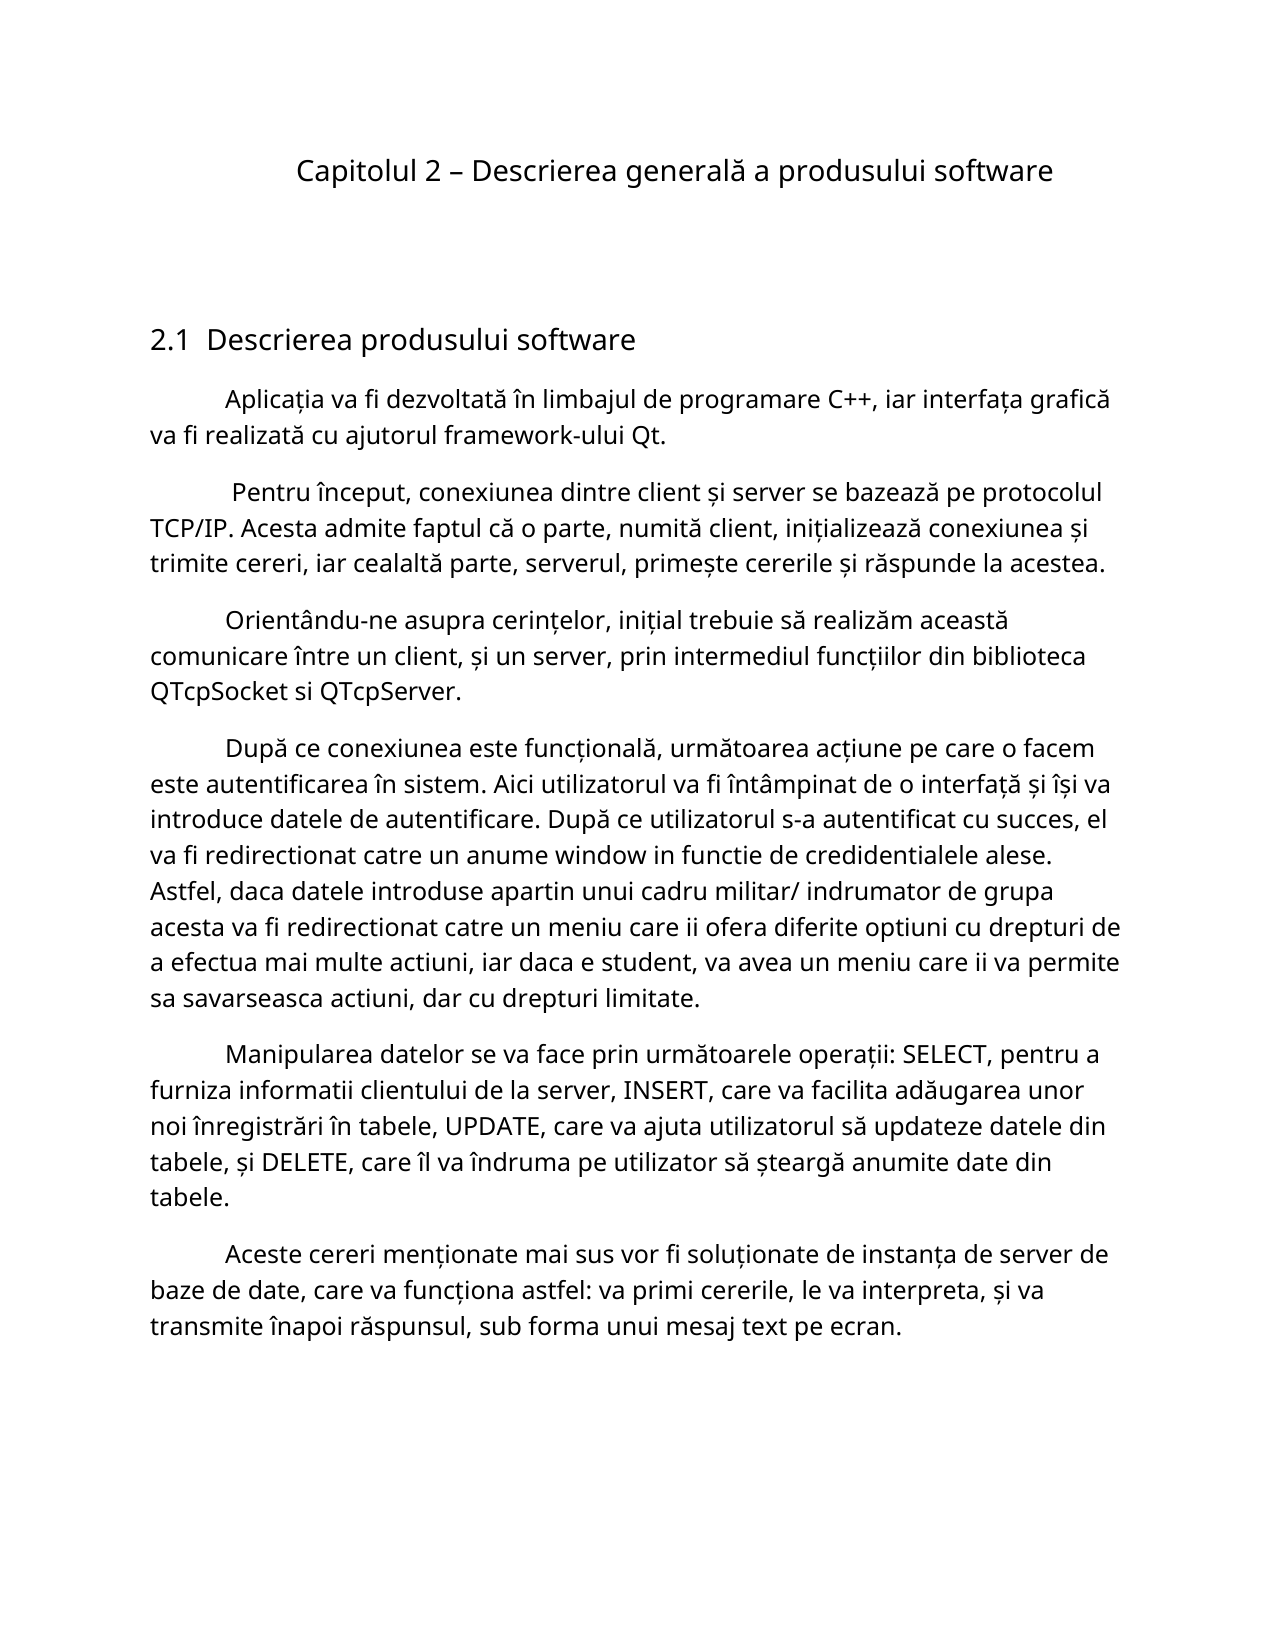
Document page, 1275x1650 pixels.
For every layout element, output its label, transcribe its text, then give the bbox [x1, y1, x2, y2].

text Aplicația va fi dezvoltată în limbajul de programare C++, iar interfața grafică va fi realizată cu ajutorul framework-ului Qt. [150, 382, 1125, 452]
text Manipularea datelor se va face prin următoarele operații: SELECT, pentru a furniza informatii clientului de la server, INSERT, care va facilita adăugarea unor noi înregistrări în tabele, UPDATE, care va ajuta utilizatorul să updateze datele din tabele, și DELETE, care îl va îndruma pe utilizator să șteargă anumite date din tabele. [150, 1037, 1125, 1214]
text 2.1 Descrierea produsului software [150, 320, 1125, 359]
text Aceste cereri menționate mai sus vor fi soluționate de instanța de server de baze de date, care va funcționa astfel: va primi cererile, le va interpreta, și va transmite înapoi răspunsul, sub forma unui mesaj text pe ecran. [150, 1237, 1125, 1342]
list Capitolul 2 – Descrierea generală a produsului software [225, 150, 1125, 190]
text Pentru început, conexiunea dintre client și server se bazează pe protocolul TCP/IP. Acesta admite faptul că o parte, numită client, inițializează conexiunea și trimite cereri, iar cealaltă parte, serverul, primește cererile și răspunde la acestea. [150, 474, 1125, 580]
text După ce conexiunea este funcțională, următoarea acțiune pe care o facem este autentificarea în sistem. Aici utilizatorul va fi întâmpinat de o interfață și își va introduce datele de autentificare. După ce utilizatorul s-a autentificat cu succes, el va fi redirectionat catre un anume window in functie de credidentialele alese. Astfel, daca datele introduse apartin unui cadru militar/ indrumator de grupa acesta va fi redirectionat catre un meniu care ii ofera diferite optiuni cu drepturi de a efectua mai multe actiuni, iar daca e student, va avea un meniu care ii va permite sa savarseasca actiuni, dar cu drepturi limitate. [150, 731, 1125, 1015]
text Orientându-ne asupra cerințelor, inițial trebuie să realizăm această comunicare între un client, și un server, prin intermediul funcțiilor din biblioteca QTcpSocket si QTcpServer. [150, 602, 1125, 708]
